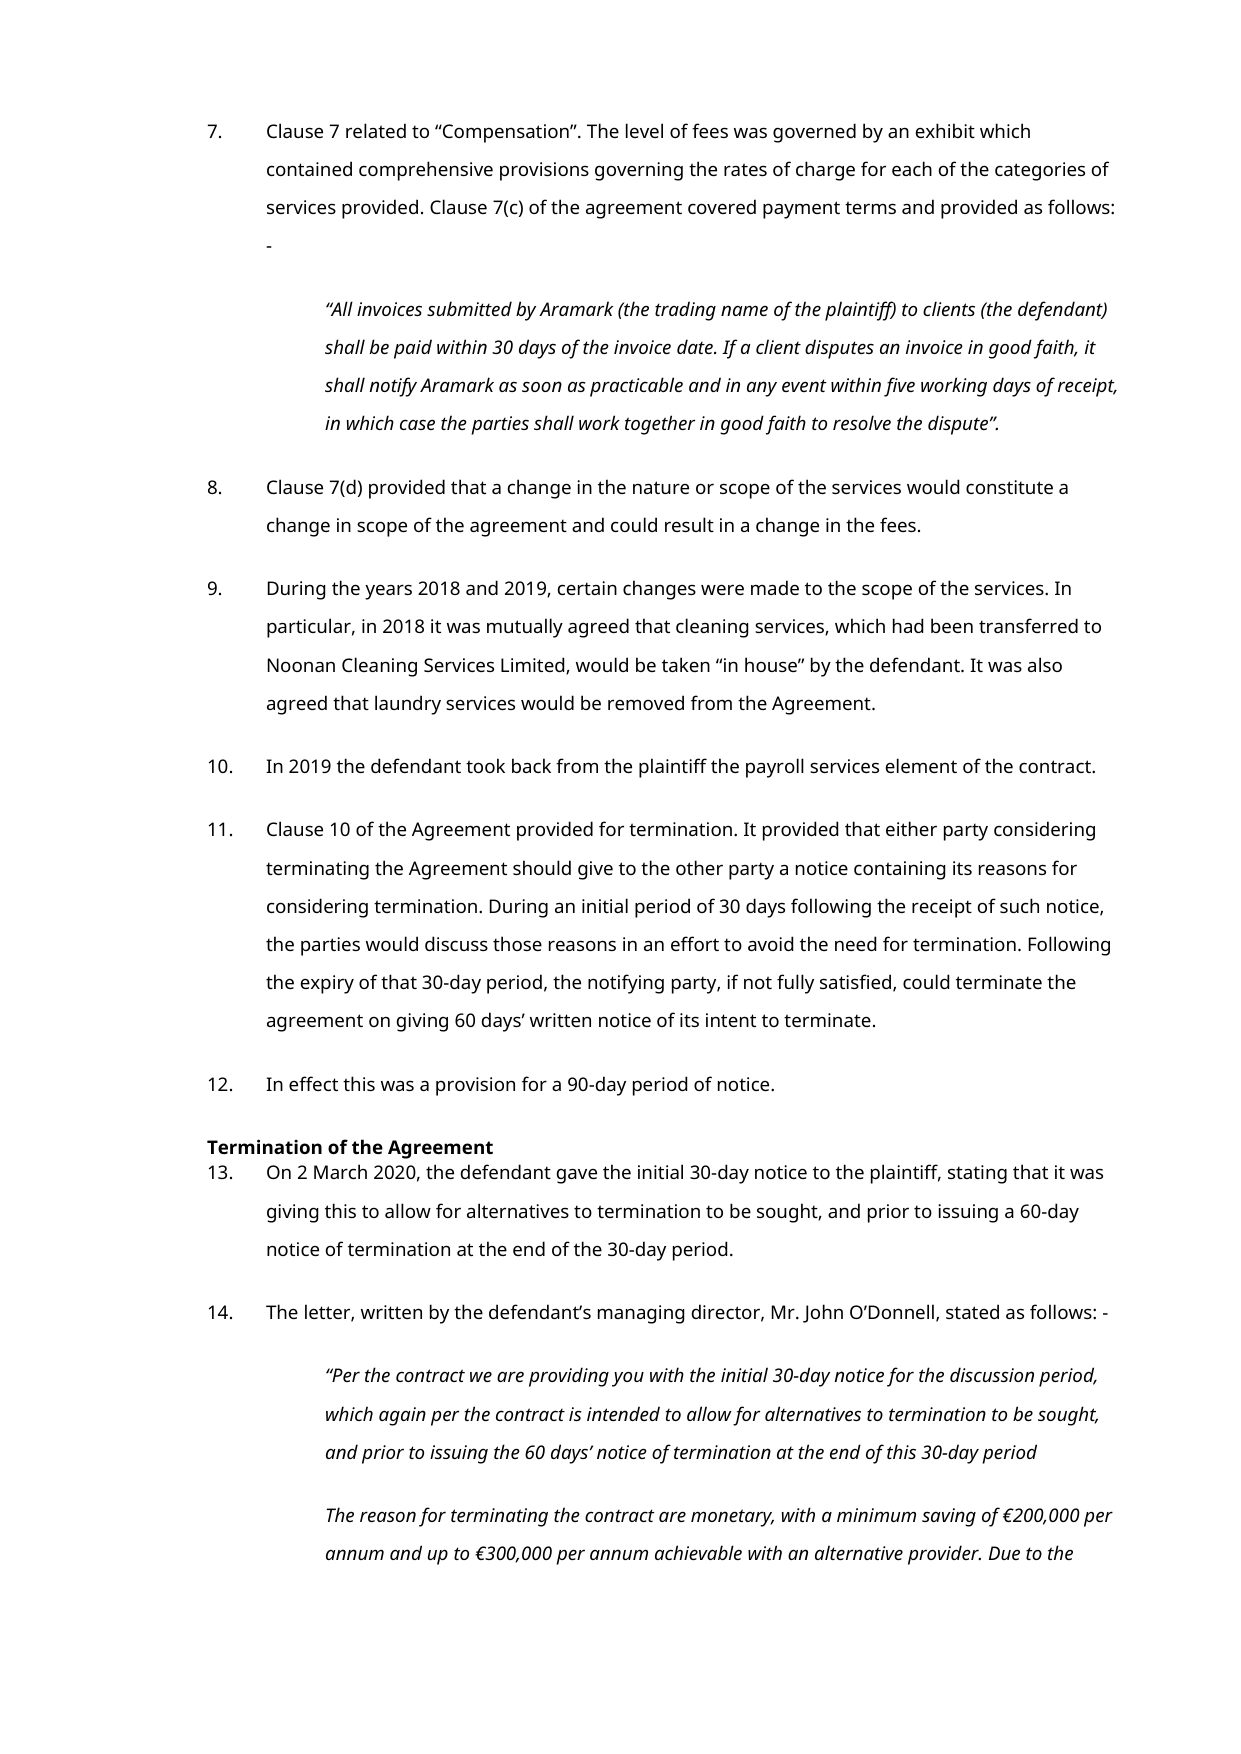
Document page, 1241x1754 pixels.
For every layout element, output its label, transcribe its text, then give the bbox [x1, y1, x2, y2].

text 12. In effect this was a provision for a 90-day period of notice. [207, 1071, 1122, 1096]
subtitle Termination of the Agreement [207, 1134, 1122, 1160]
text 8. Clause 7(d) provided that a change in the nature or scope of the services would constitute a change in scope of the agreement and could result in a change in the fees. [207, 474, 1122, 538]
text “Per the contract we are providing you with the initial 30-day notice for the discussion period, which again per the contract is intended to allow for alternatives to termination to be sought, and prior to issuing the 60 days’ notice of termination at the end of this 30-day period [266, 1363, 1122, 1464]
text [266, 1502, 1122, 1566]
text 13. On 2 March 2020, the defendant gave the initial 30-day notice to the plaintiff, stating that it was giving this to allow for alternatives to termination to be sought, and prior to issuing a 60-day notice of termination at the end of the 30-day period. [207, 1160, 1122, 1262]
text 14. The letter, written by the defendant’s managing director, Mr. John O’Donnell, stated as follows: - [207, 1299, 1122, 1325]
text 11. Clause 10 of the Agreement provided for termination. It provided that either party considering terminating the Agreement should give to the other party a notice containing its reasons for considering termination. During an initial period of 30 days following the receipt of such notice, the parties would discuss those reasons in an effort to avoid the need for termination. Following the expiry of that 30-day period, the notifying party, if not fully satisfied, could terminate the agreement on giving 60 days’ written notice of its intent to terminate. [207, 817, 1122, 1033]
text “All invoices submitted by Aramark (the trading name of the plaintiff) to clients (the defendant) shall be paid within 30 days of the invoice date. If a client disputes an invoice in good faith, it shall notify Aramark as soon as practicable and in any event within five working days of receipt, in which case the parties shall work together in good faith to resolve the dispute”. [266, 296, 1122, 436]
text 10. In 2019 the defendant took back from the plaintiff the payroll services element of the contract. [207, 753, 1122, 779]
text 7. Clause 7 related to “Compensation”. The level of fees was governed by an exhibit which contained comprehensive provisions governing the rates of charge for each of the categories of services provided. Clause 7(c) of the agreement covered payment terms and provided as follows: - [207, 118, 1122, 258]
text 9. During the years 2018 and 2019, certain changes were made to the scope of the services. In particular, in 2018 it was mutually agreed that cleaning services, which had been transferred to Noonan Cleaning Services Limited, would be taken “in house” by the defendant. It was also agreed that laundry services would be removed from the Agreement. [207, 575, 1122, 716]
